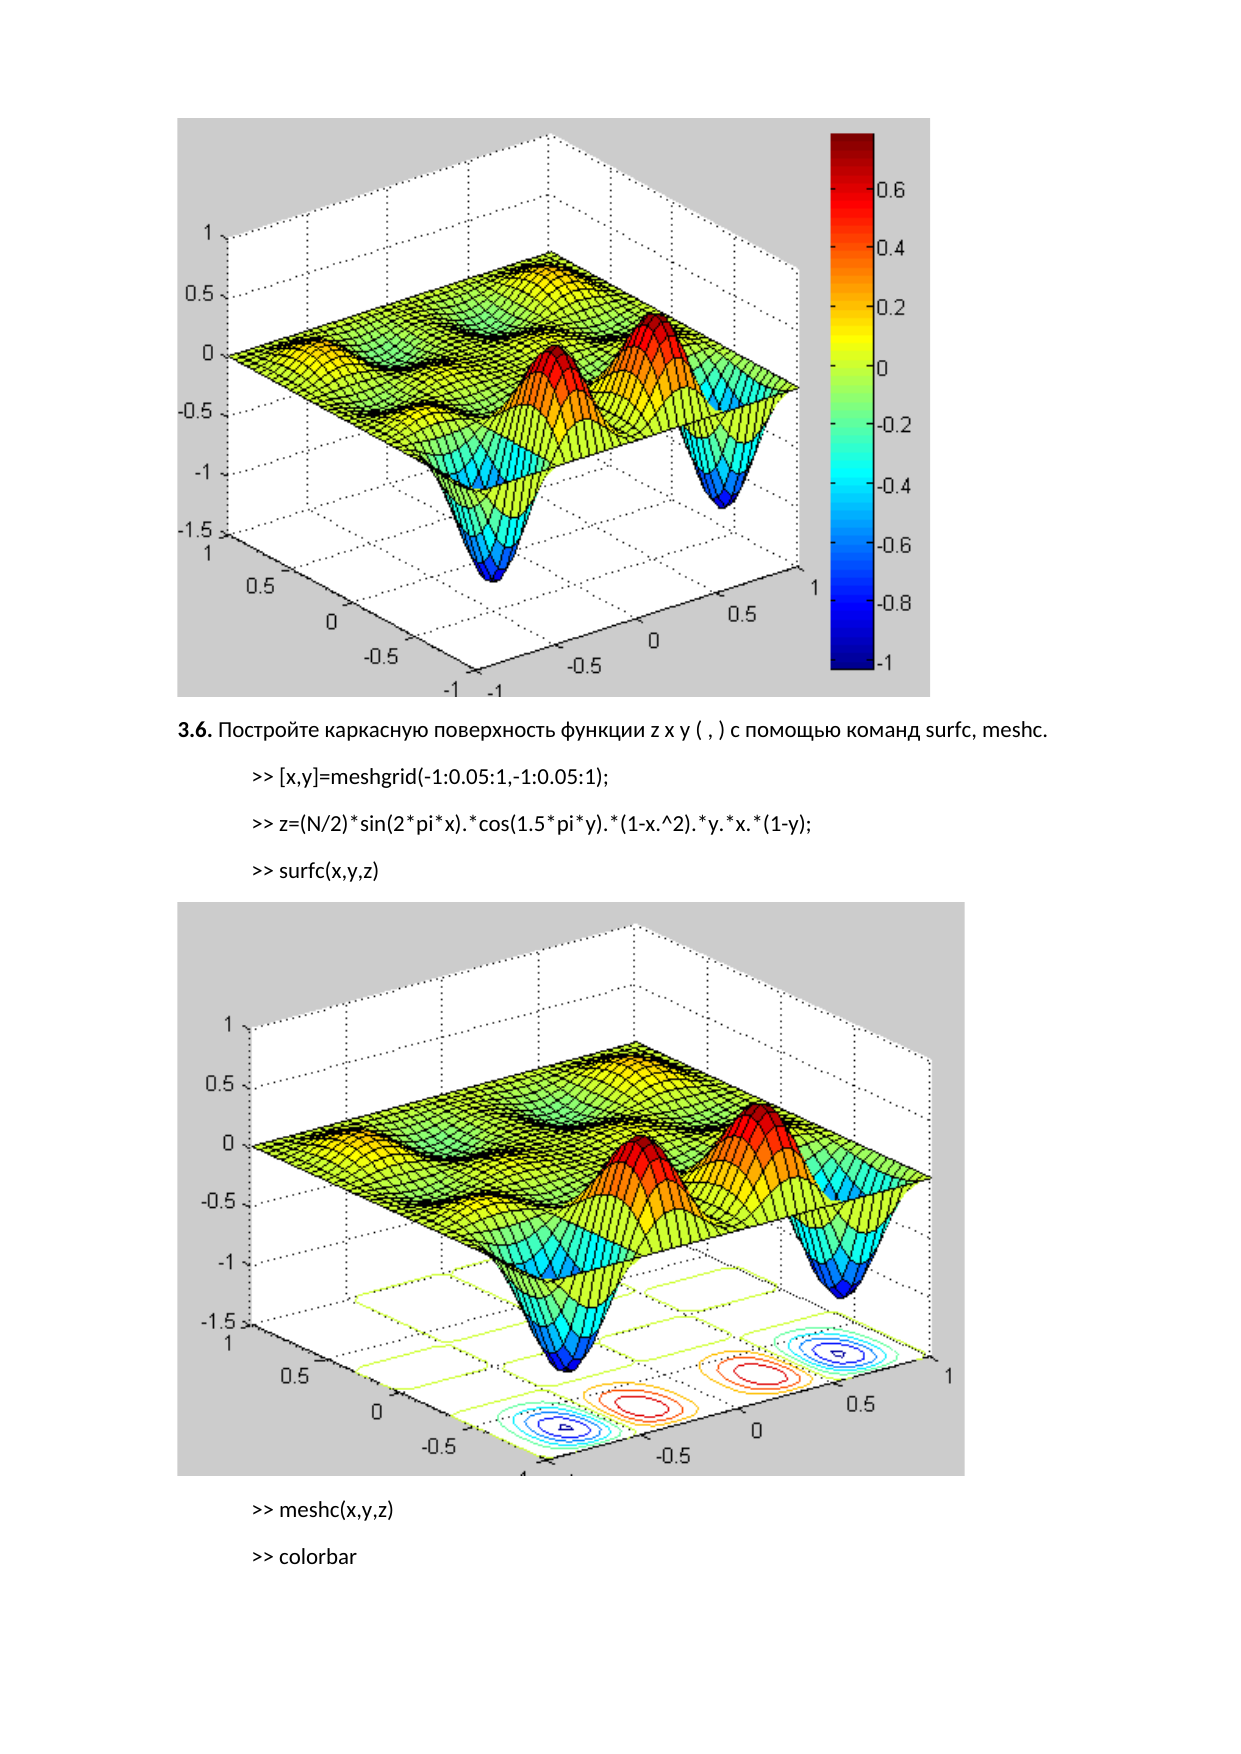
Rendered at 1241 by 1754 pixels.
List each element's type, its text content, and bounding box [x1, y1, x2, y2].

text >> z=(N/2)*sin(2*pi*x).*cos(1.5*pi*y).*(1-x.^2).*y.*x.*(1-y); [177, 809, 1152, 837]
text >> meshc(x,y,z) [177, 1495, 1152, 1523]
text >> surfc(x,y,z) [177, 856, 1152, 884]
text >> colorbar [177, 1542, 1152, 1570]
text 3.6. Постройте каркасную поверхность функции z x y ( , ) с помощью команд surfc, meshc. [177, 715, 1152, 743]
text >> [x,y]=meshgrid(-1:0.05:1,-1:0.05:1); [177, 762, 1152, 790]
picture [177, 902, 965, 1476]
picture [177, 118, 931, 697]
